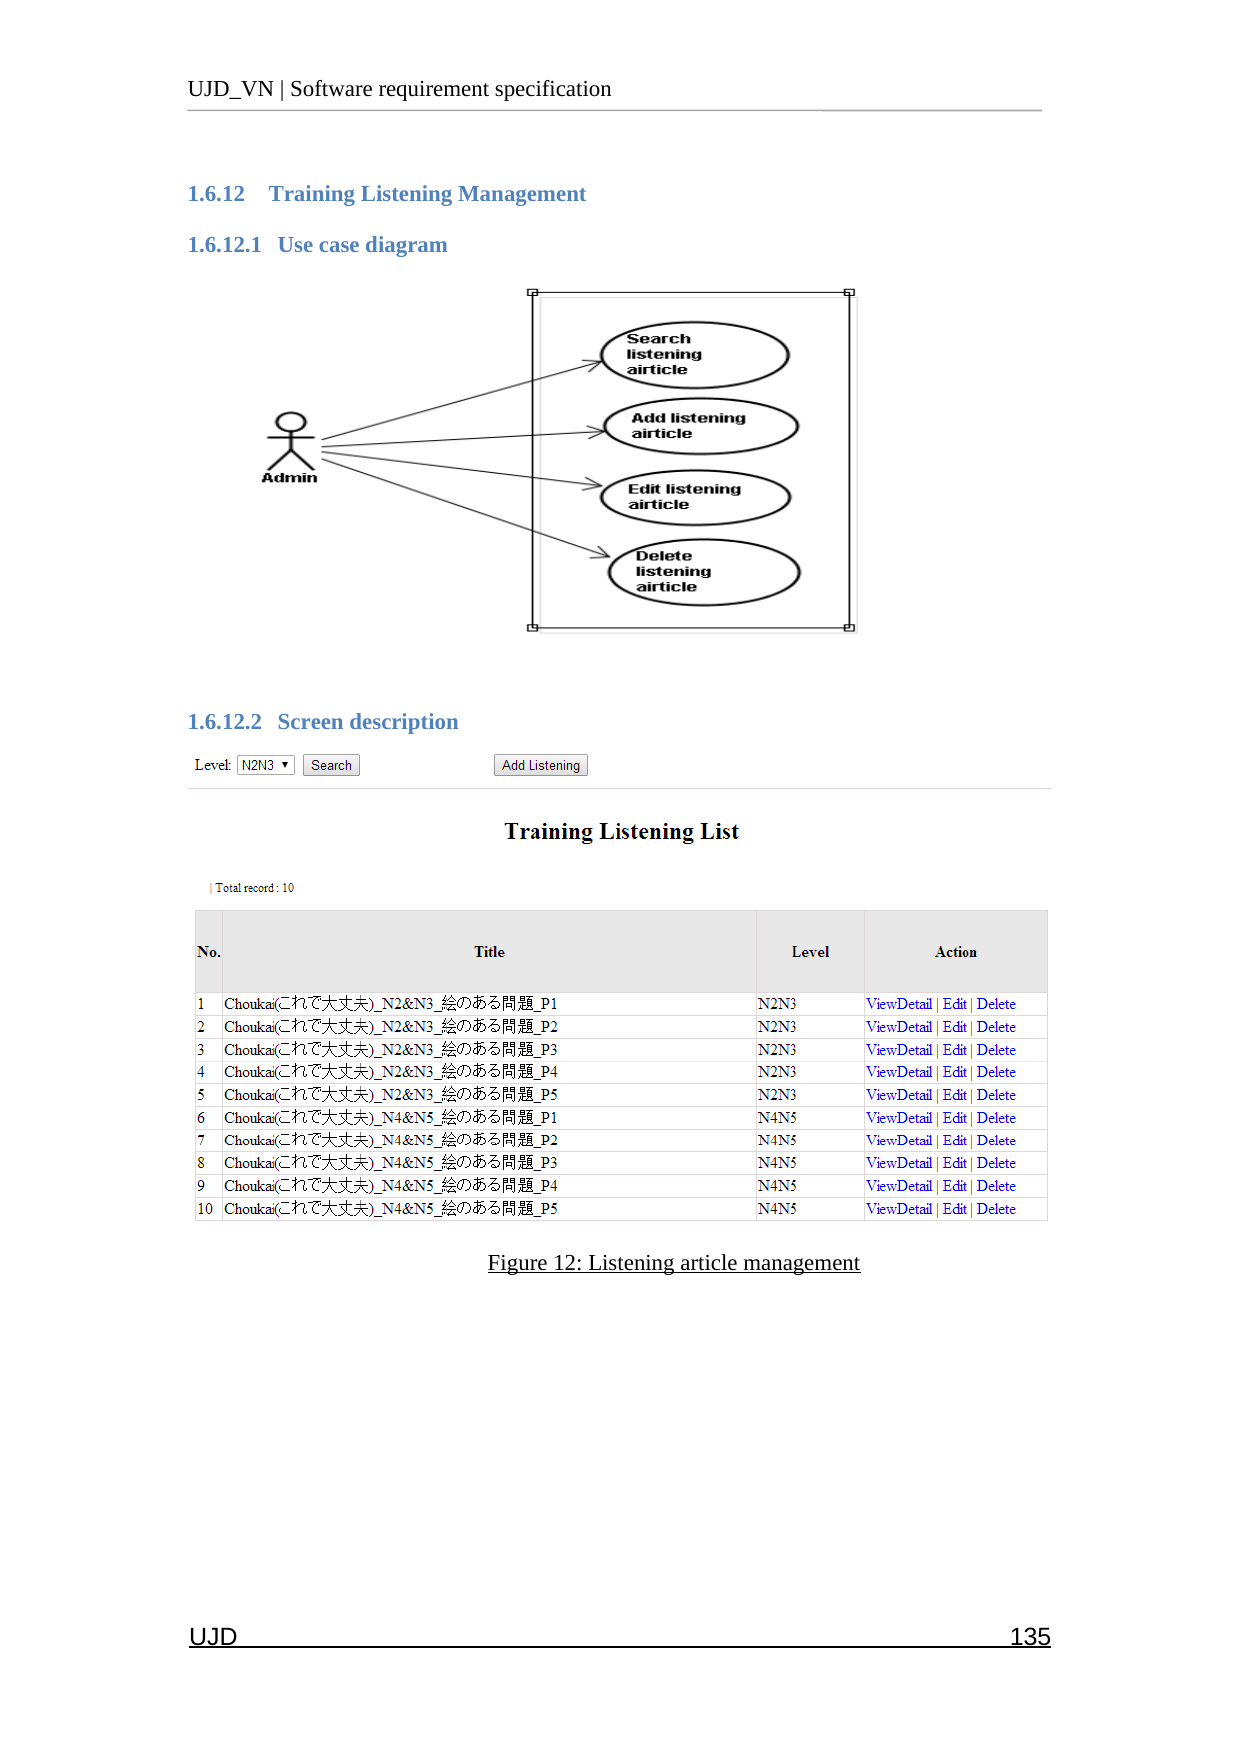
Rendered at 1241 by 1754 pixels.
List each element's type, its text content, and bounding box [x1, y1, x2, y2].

text Figure 12: Listening article management [187, 1249, 1053, 1275]
picture [187, 261, 932, 683]
subtitle Use case diagram [187, 231, 1053, 257]
subtitle Training Listening Management [187, 180, 1053, 206]
subtitle Screen description [187, 708, 1053, 734]
picture [187, 738, 1053, 1224]
